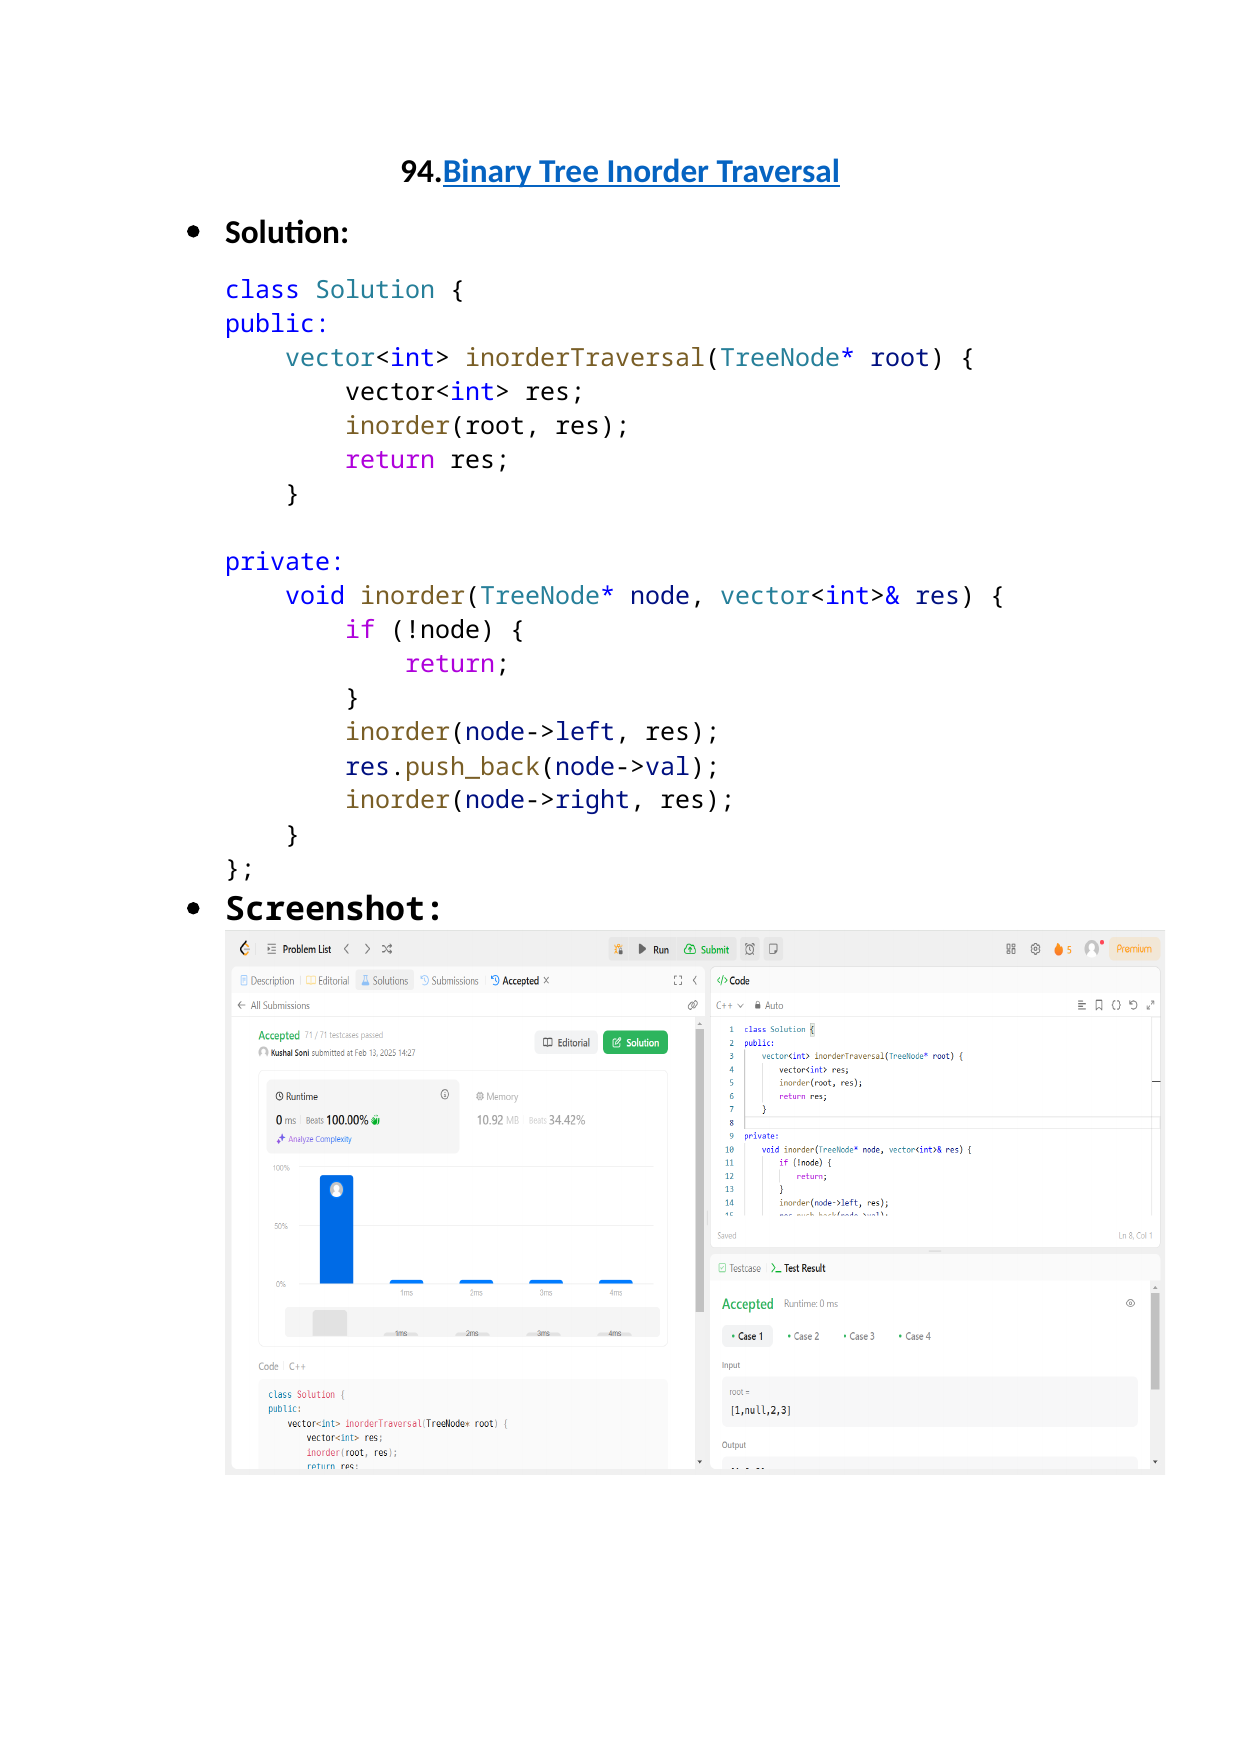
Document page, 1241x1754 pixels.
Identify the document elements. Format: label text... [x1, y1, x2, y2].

list Solution: [187, 211, 1090, 251]
text class Solution { [225, 271, 1090, 305]
text } [225, 680, 1090, 714]
text 94.Binary Tree Inorder Traversal [150, 150, 1090, 191]
text private: [225, 544, 1090, 578]
text return res; [225, 442, 1090, 476]
text }; [225, 850, 1090, 884]
list Screenshot: [187, 884, 1090, 930]
text } [225, 816, 1090, 850]
picture [225, 929, 1166, 1475]
text inorder(root, res); [225, 407, 1090, 442]
text inorder(node->left, res); [225, 714, 1090, 748]
text public: [225, 305, 1090, 339]
text res.push_back(node->val); [225, 748, 1090, 782]
text if (!node) { [225, 612, 1090, 646]
text return; [225, 646, 1090, 680]
text vector<int> res; [225, 373, 1090, 407]
text } [225, 476, 1090, 510]
text void inorder(TreeNode* node, vector<int>& res) { [225, 578, 1090, 612]
text inorder(node->right, res); [225, 782, 1090, 816]
text vector<int> inorderTraversal(TreeNode* root) { [225, 339, 1090, 373]
